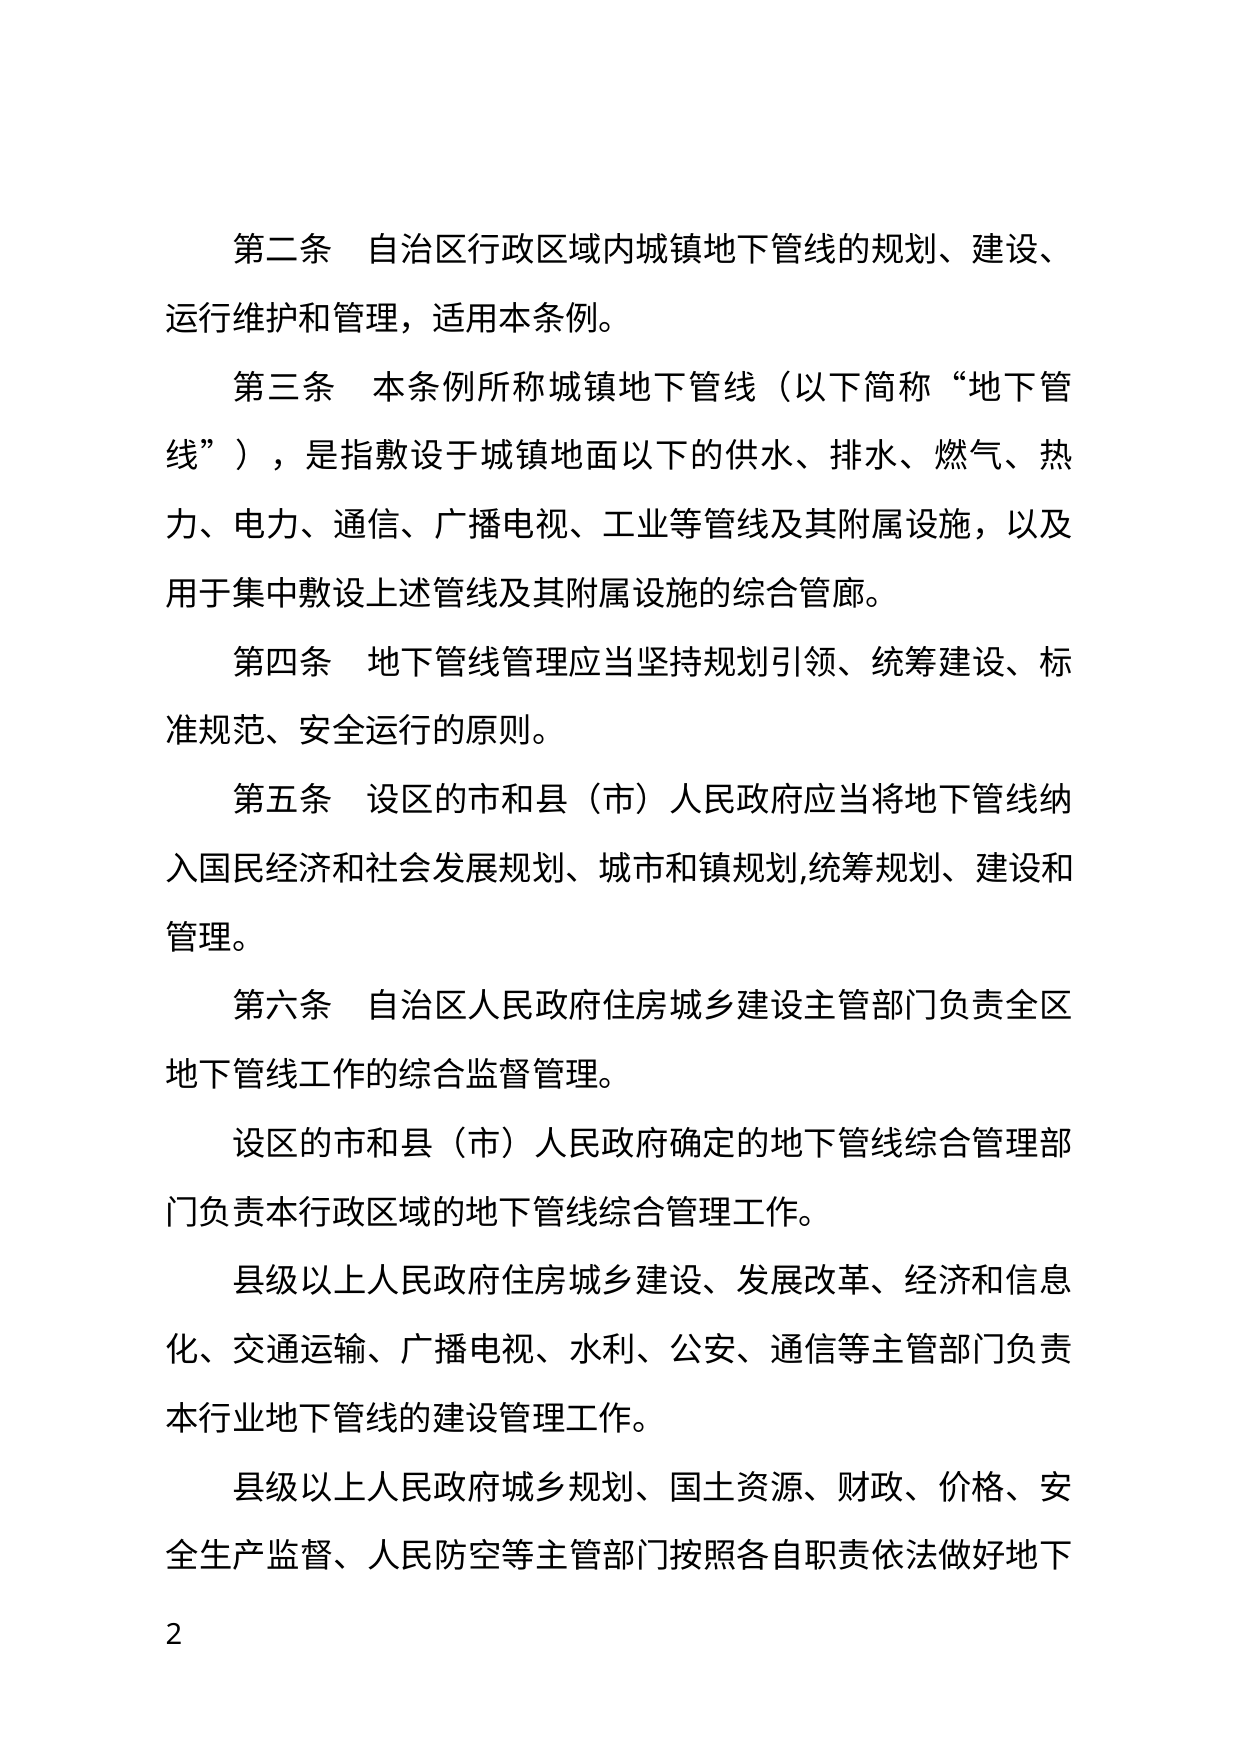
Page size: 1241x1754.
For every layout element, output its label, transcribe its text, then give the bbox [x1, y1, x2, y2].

text 第四条 地下管线管理应当坚持规划引领、统筹建设、标准规范、安全运行的原则。 [165, 619, 1075, 757]
text 第五条 设区的市和县（市）人民政府应当将地下管线纳入国民经济和社会发展规划、城市和镇规划,统筹规划、建设和管理。 [165, 757, 1075, 963]
text 县级以上人民政府住房城乡建设、发展改革、经济和信息化、交通运输、广播电视、水利、公安、通信等主管部门负责本行业地下管线的建设管理工作。 [165, 1238, 1075, 1444]
text 第三条 本条例所称城镇地下管线（以下简称“地下管线”），是指敷设于城镇地面以下的供水、排水、燃气、热力、电力、通信、广播电视、工业等管线及其附属设施，以及用于集中敷设上述管线及其附属设施的综合管廊。 [165, 344, 1075, 619]
text 第二条 自治区行政区域内城镇地下管线的规划、建设、运行维护和管理，适用本条例。 [165, 207, 1075, 344]
text 设区的市和县（市）人民政府确定的地下管线综合管理部门负责本行政区域的地下管线综合管理工作。 [165, 1100, 1075, 1238]
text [165, 1444, 1075, 1582]
text 第六条 自治区人民政府住房城乡建设主管部门负责全区地下管线工作的综合监督管理。 [165, 963, 1075, 1100]
